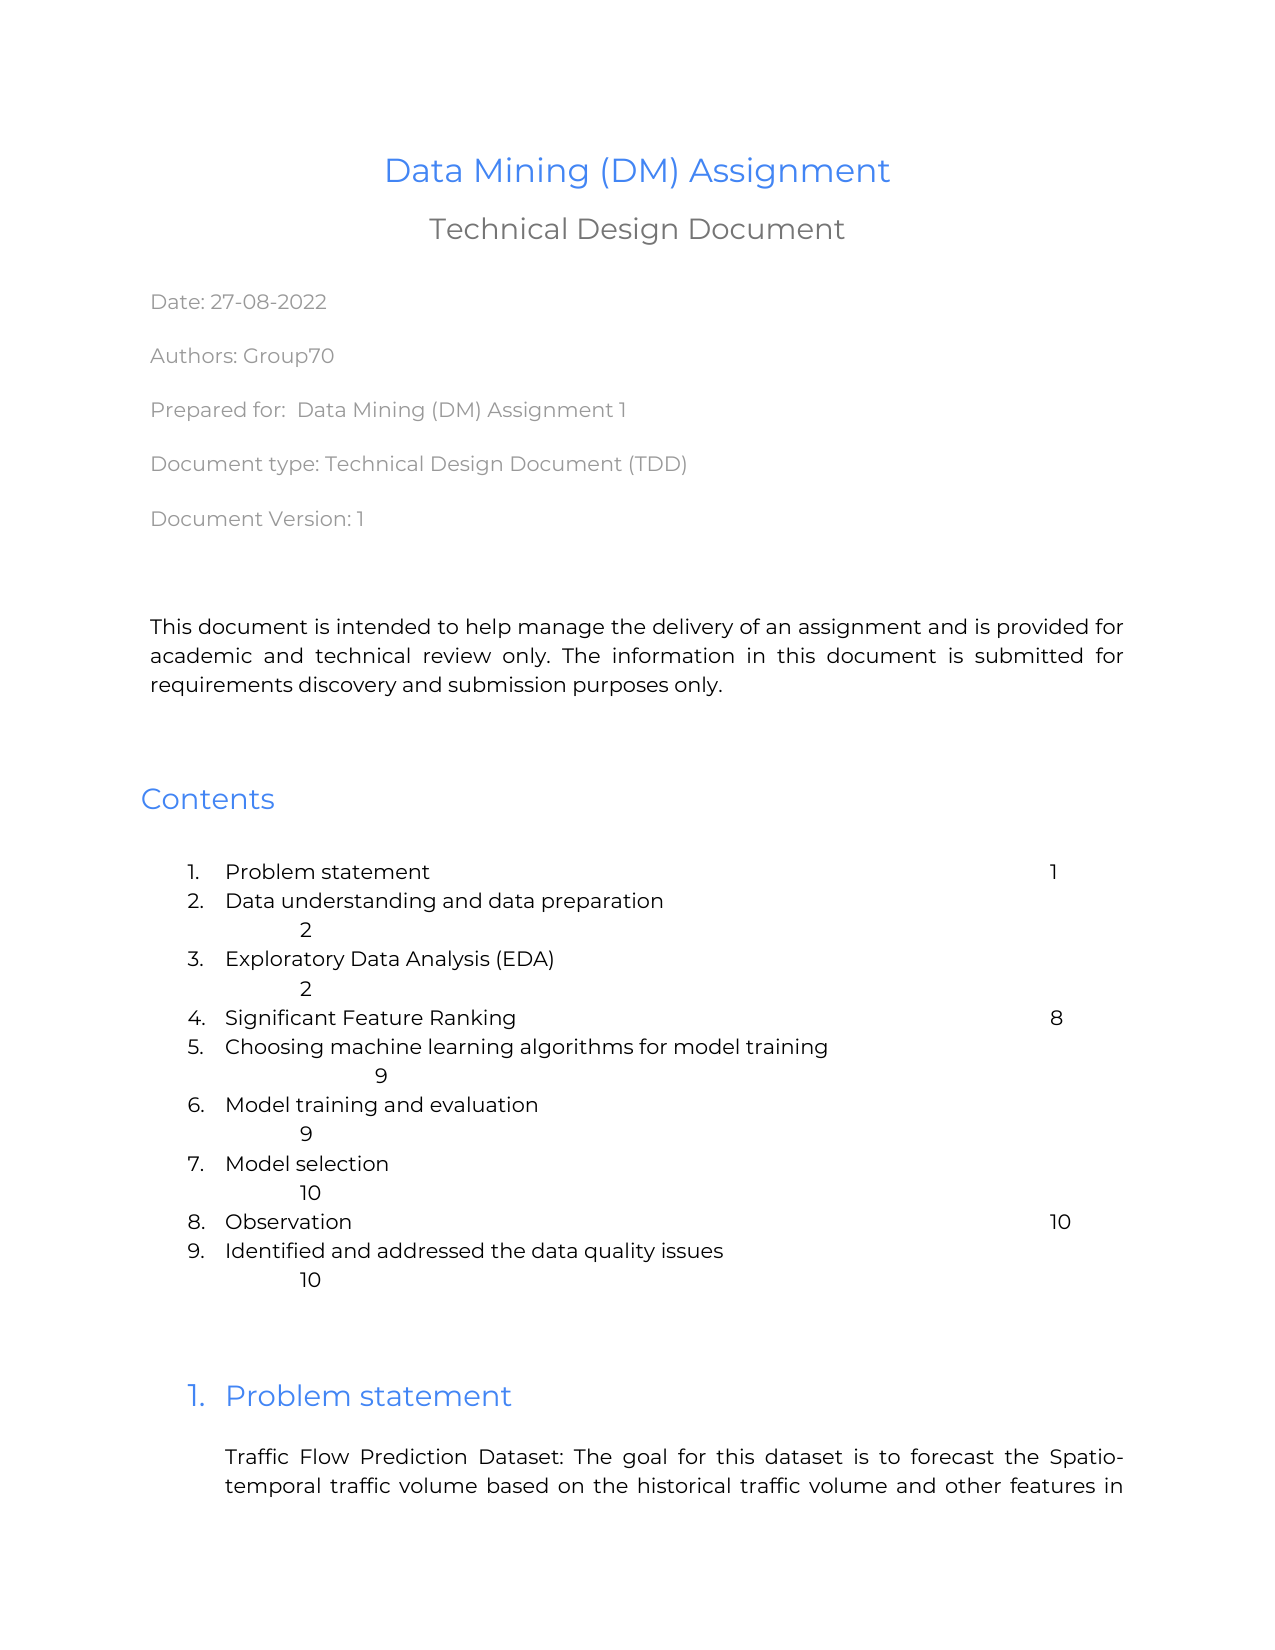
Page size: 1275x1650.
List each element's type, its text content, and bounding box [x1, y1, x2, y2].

list Model training and evaluation 9 [187, 1092, 1125, 1147]
list Data understanding and data preparation 2 [187, 888, 1125, 943]
list Observation 10 [187, 1209, 1125, 1234]
subtitle Identified and addressed the data quality issues 10 [187, 1238, 1125, 1293]
text Document type: Technical Design Document (TDD) [150, 452, 1125, 477]
text Date: 27-08-2022 [150, 289, 1125, 314]
text This document is intended to help manage the delivery of an assignment and is provided for academic and technical review only. The information in this document is submitted for requirements discovery and submission purposes only. [150, 614, 1125, 698]
list Significant Feature Ranking 8 [187, 1005, 1125, 1030]
list Model selection 10 [187, 1151, 1125, 1205]
subtitle Technical Design Document [150, 211, 1125, 246]
subtitle Data Mining (DM) Assignment [150, 150, 1125, 191]
list Exploratory Data Analysis (EDA) 2 [187, 947, 1125, 1001]
list Problem statement 1 [187, 859, 1125, 884]
text Prepared for: Data Mining (DM) Assignment 1 [150, 397, 1125, 423]
list Choosing machine learning algorithms for model training 9 [187, 1034, 1125, 1089]
text Document Version: 1 [150, 506, 1125, 531]
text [225, 1444, 1125, 1499]
list Problem statement [187, 1376, 1125, 1414]
text Authors: Group70 [150, 343, 1125, 369]
subtitle Contents [141, 781, 1125, 816]
